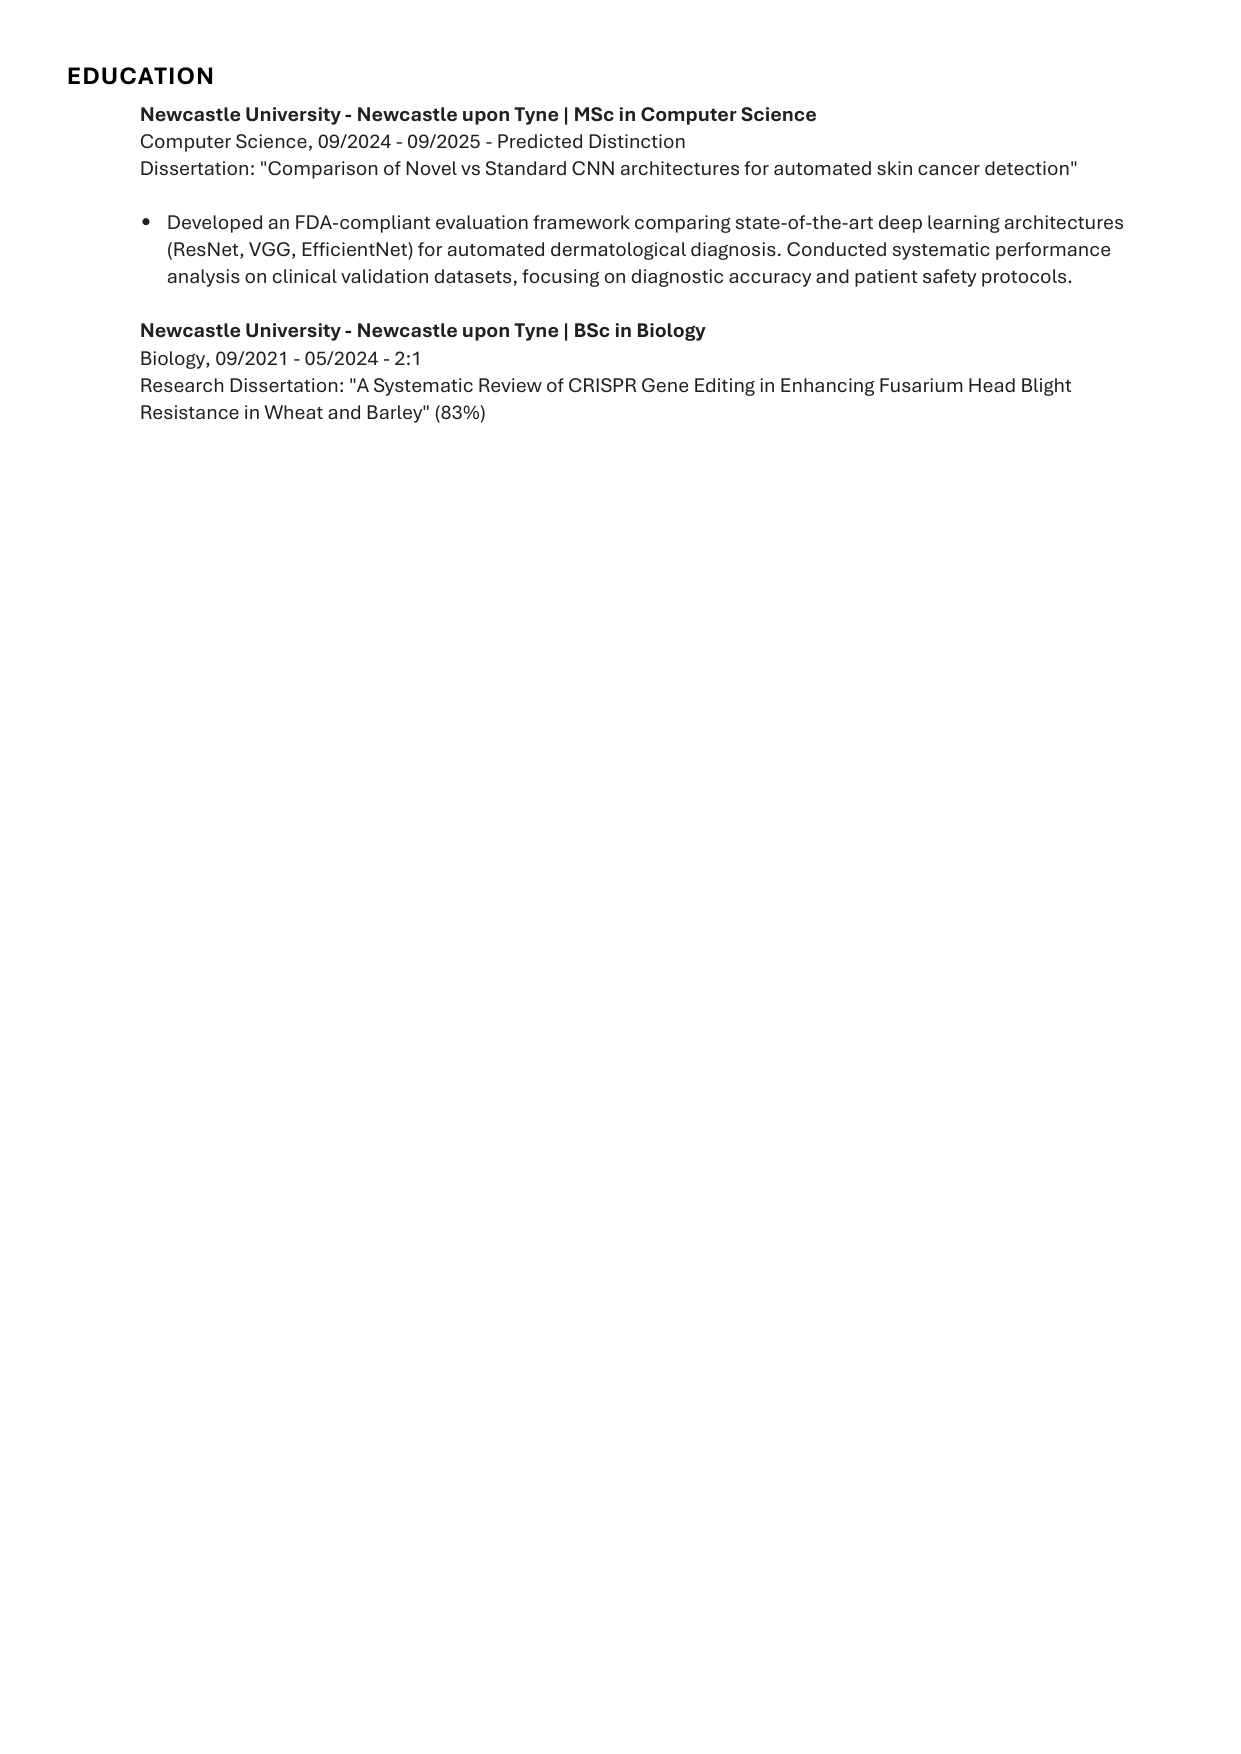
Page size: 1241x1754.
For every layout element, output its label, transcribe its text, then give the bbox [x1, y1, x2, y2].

text Computer Science, 09/2024 - 09/2025 - Predicted Distinction [139, 127, 1173, 154]
text Newcastle University - Newcastle upon Tyne | BSc in Biology [139, 317, 1173, 344]
title Education [67, 60, 1173, 92]
text Newcastle University - Newcastle upon Tyne | MSc in Computer Science [139, 100, 1173, 127]
text Research Dissertation: "A Systematic Review of CRISPR Gene Editing in Enhancing Fusarium Head Blight Resistance in Wheat and Barley" (83%) [139, 371, 1173, 425]
text Dissertation: "Comparison of Novel vs Standard CNN architectures for automated skin cancer detection" [67, 154, 1173, 181]
text Biology, 09/2021 - 05/2024 - 2:1 [139, 344, 1173, 371]
